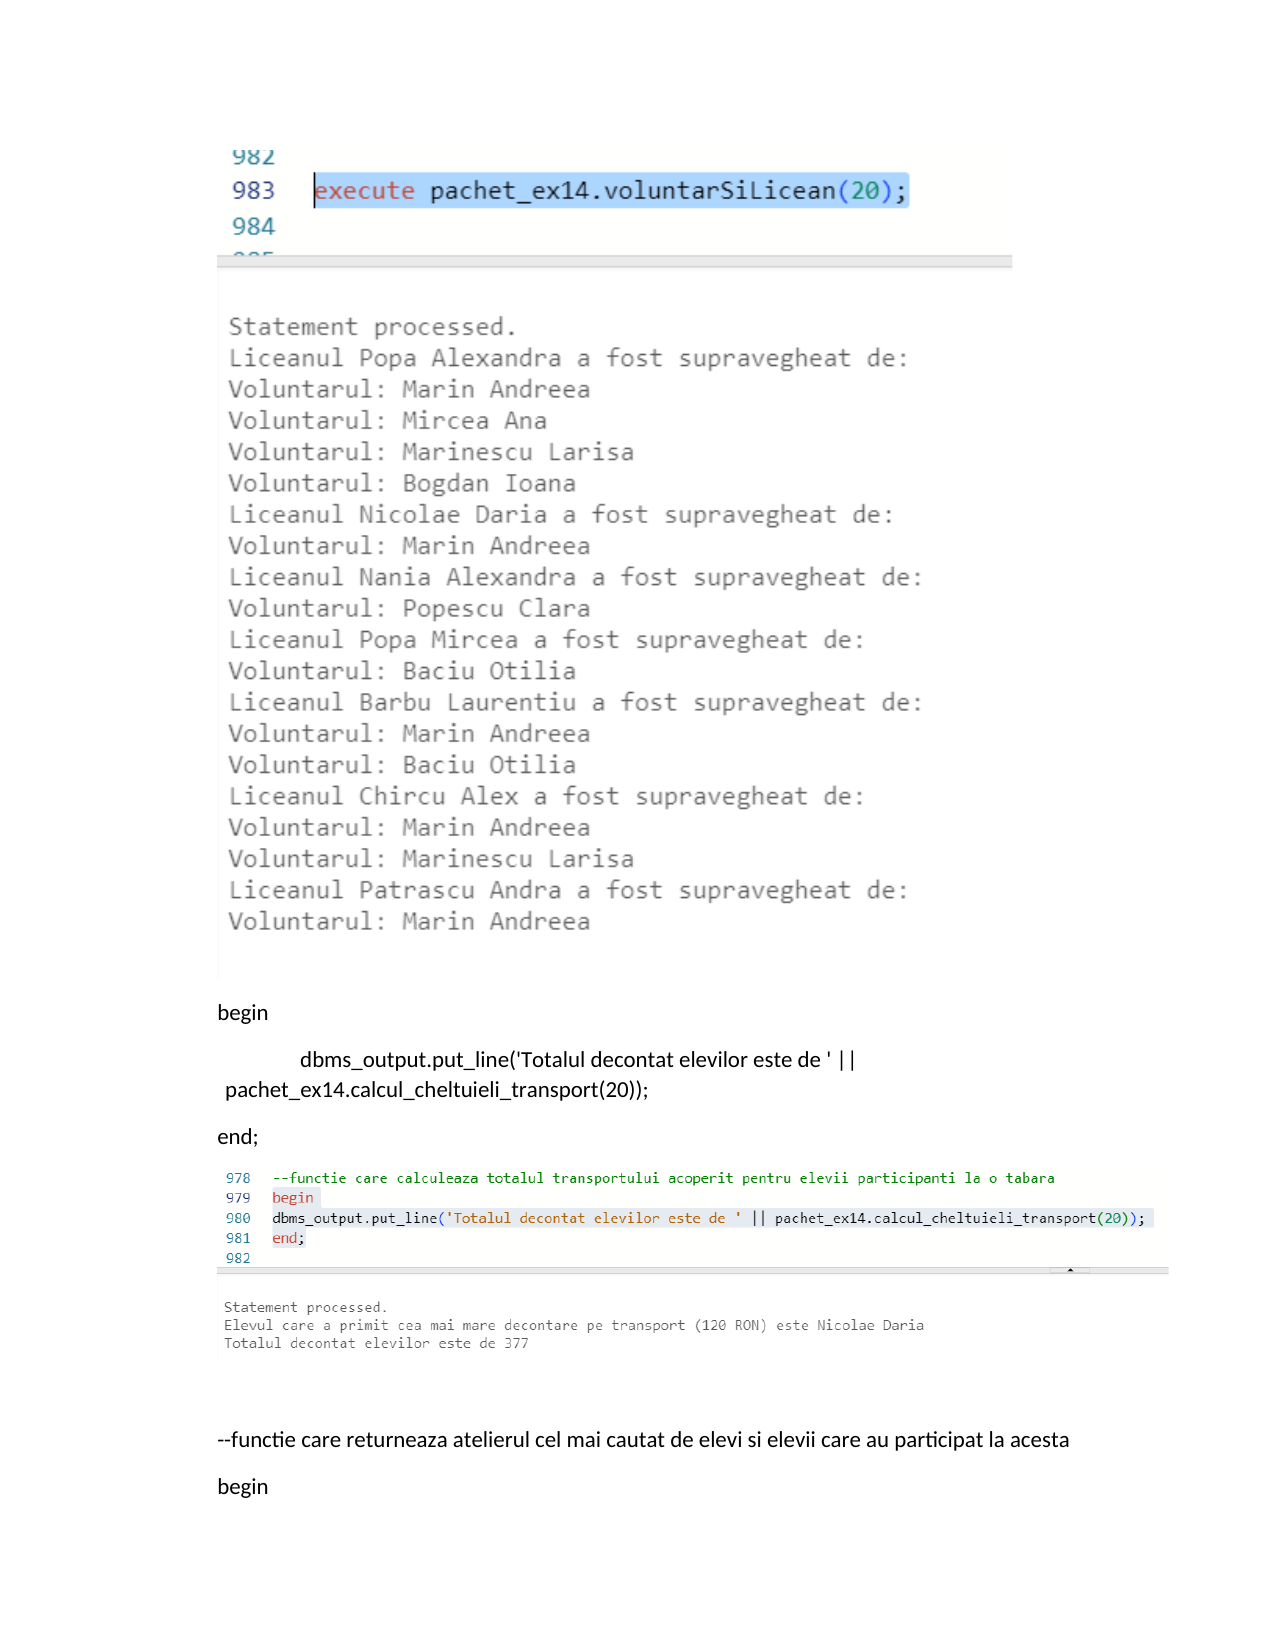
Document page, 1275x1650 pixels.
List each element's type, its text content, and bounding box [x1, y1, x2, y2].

text begin [217, 998, 1125, 1027]
text end; [217, 1122, 1125, 1151]
picture [217, 1169, 1169, 1360]
picture [217, 150, 1013, 980]
text dbms_output.put_line('Totalul decontat elevilor este de ' || pachet_ex14.calcul_cheltuieli_transport(20)); [225, 1045, 1125, 1104]
text --functie care returneaza atelierul cel mai cautat de elevi si elevii care au participat la acesta [217, 1425, 1125, 1453]
text begin [217, 1472, 1125, 1500]
